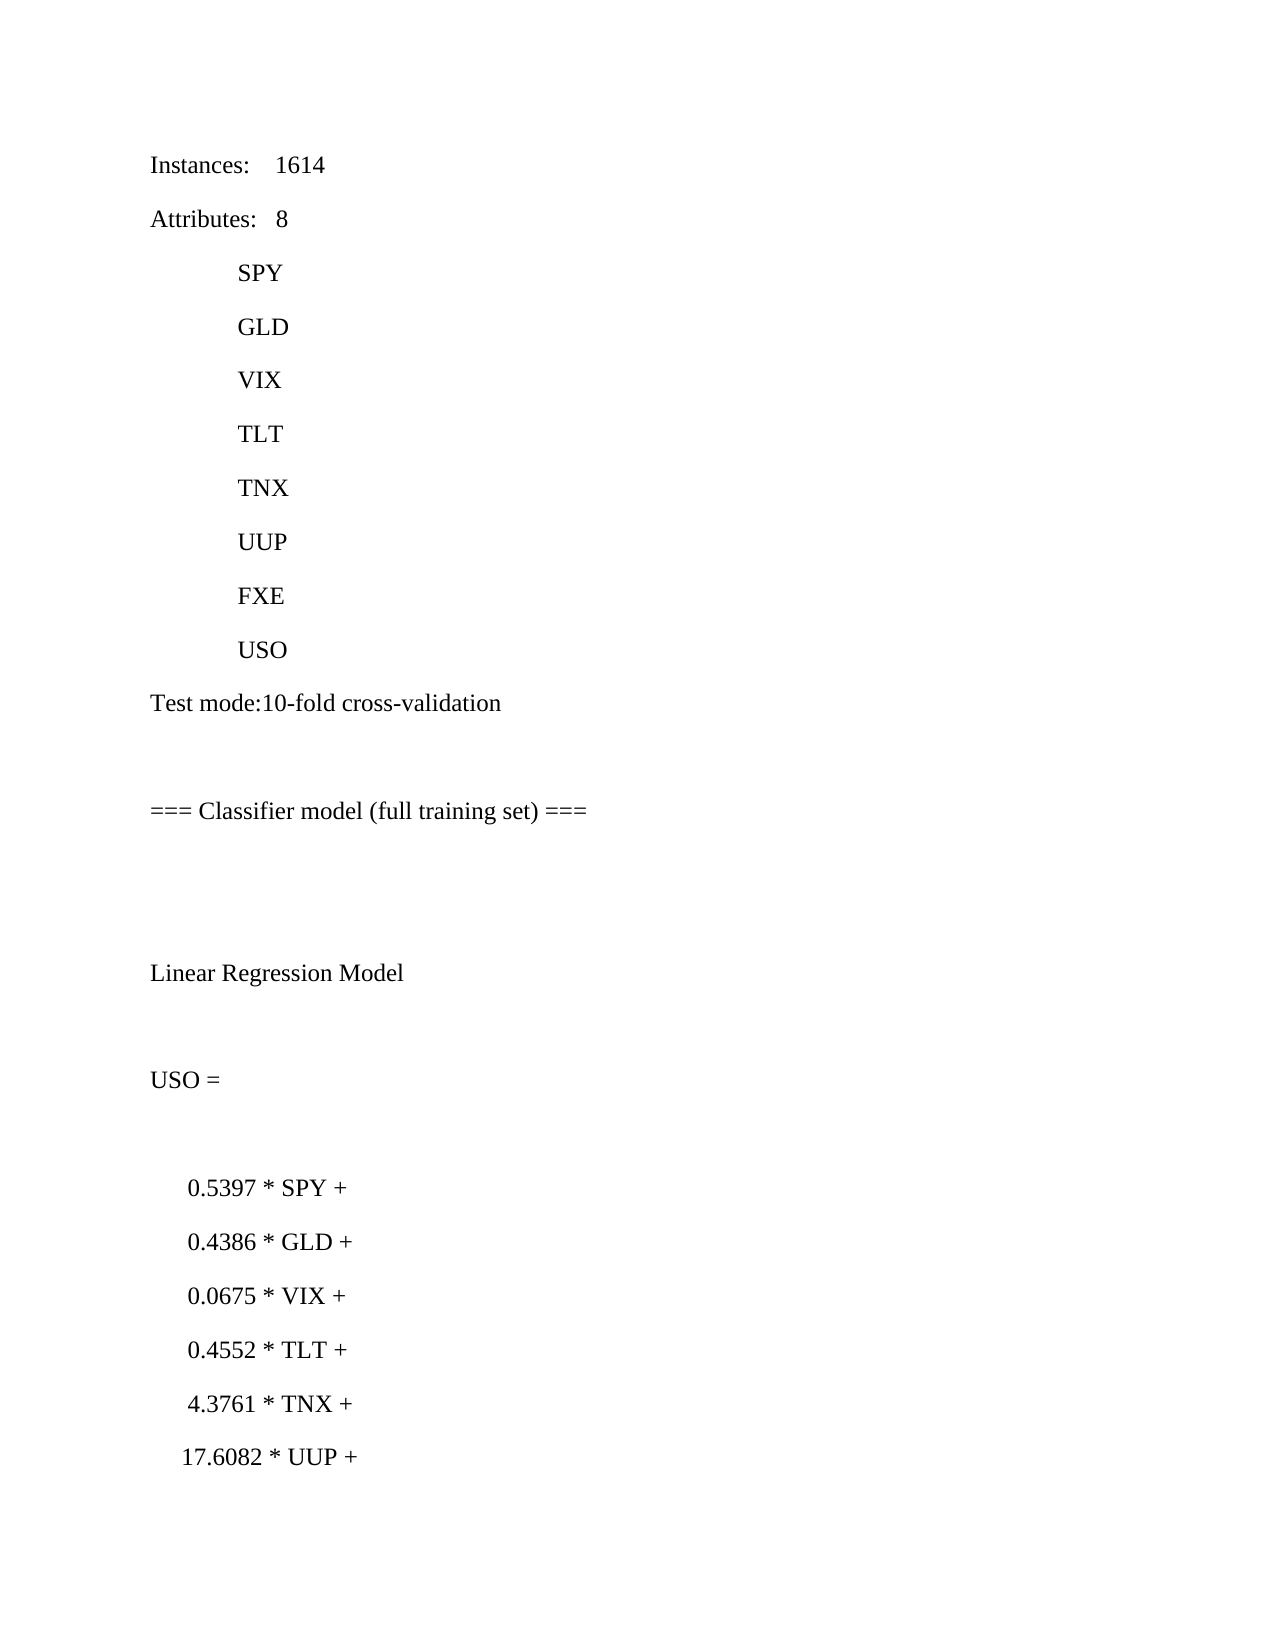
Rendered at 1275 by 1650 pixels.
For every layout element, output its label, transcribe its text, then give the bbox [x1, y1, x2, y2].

text Instances: 1614 [150, 150, 1125, 179]
text Linear Regression Model [150, 958, 1125, 987]
text USO = [150, 1066, 1125, 1094]
text 17.6082 * UUP + [150, 1442, 1125, 1471]
text 0.5397 * SPY + [150, 1173, 1125, 1202]
text 0.4386 * GLD + [150, 1227, 1125, 1256]
text TNX [150, 473, 1125, 502]
text GLD [150, 312, 1125, 340]
text TLT [150, 419, 1125, 448]
text 0.0675 * VIX + [150, 1281, 1125, 1310]
text Attributes: 8 [150, 204, 1125, 233]
text === Classifier model (full training set) === [150, 796, 1125, 825]
text SPY [150, 258, 1125, 286]
text 4.3761 * TNX + [150, 1389, 1125, 1417]
text FXE [150, 581, 1125, 609]
text VIX [150, 365, 1125, 394]
text 0.4552 * TLT + [150, 1335, 1125, 1363]
text UUP [150, 527, 1125, 556]
text Test mode:10-fold cross-validation [150, 688, 1125, 717]
text USO [150, 635, 1125, 663]
